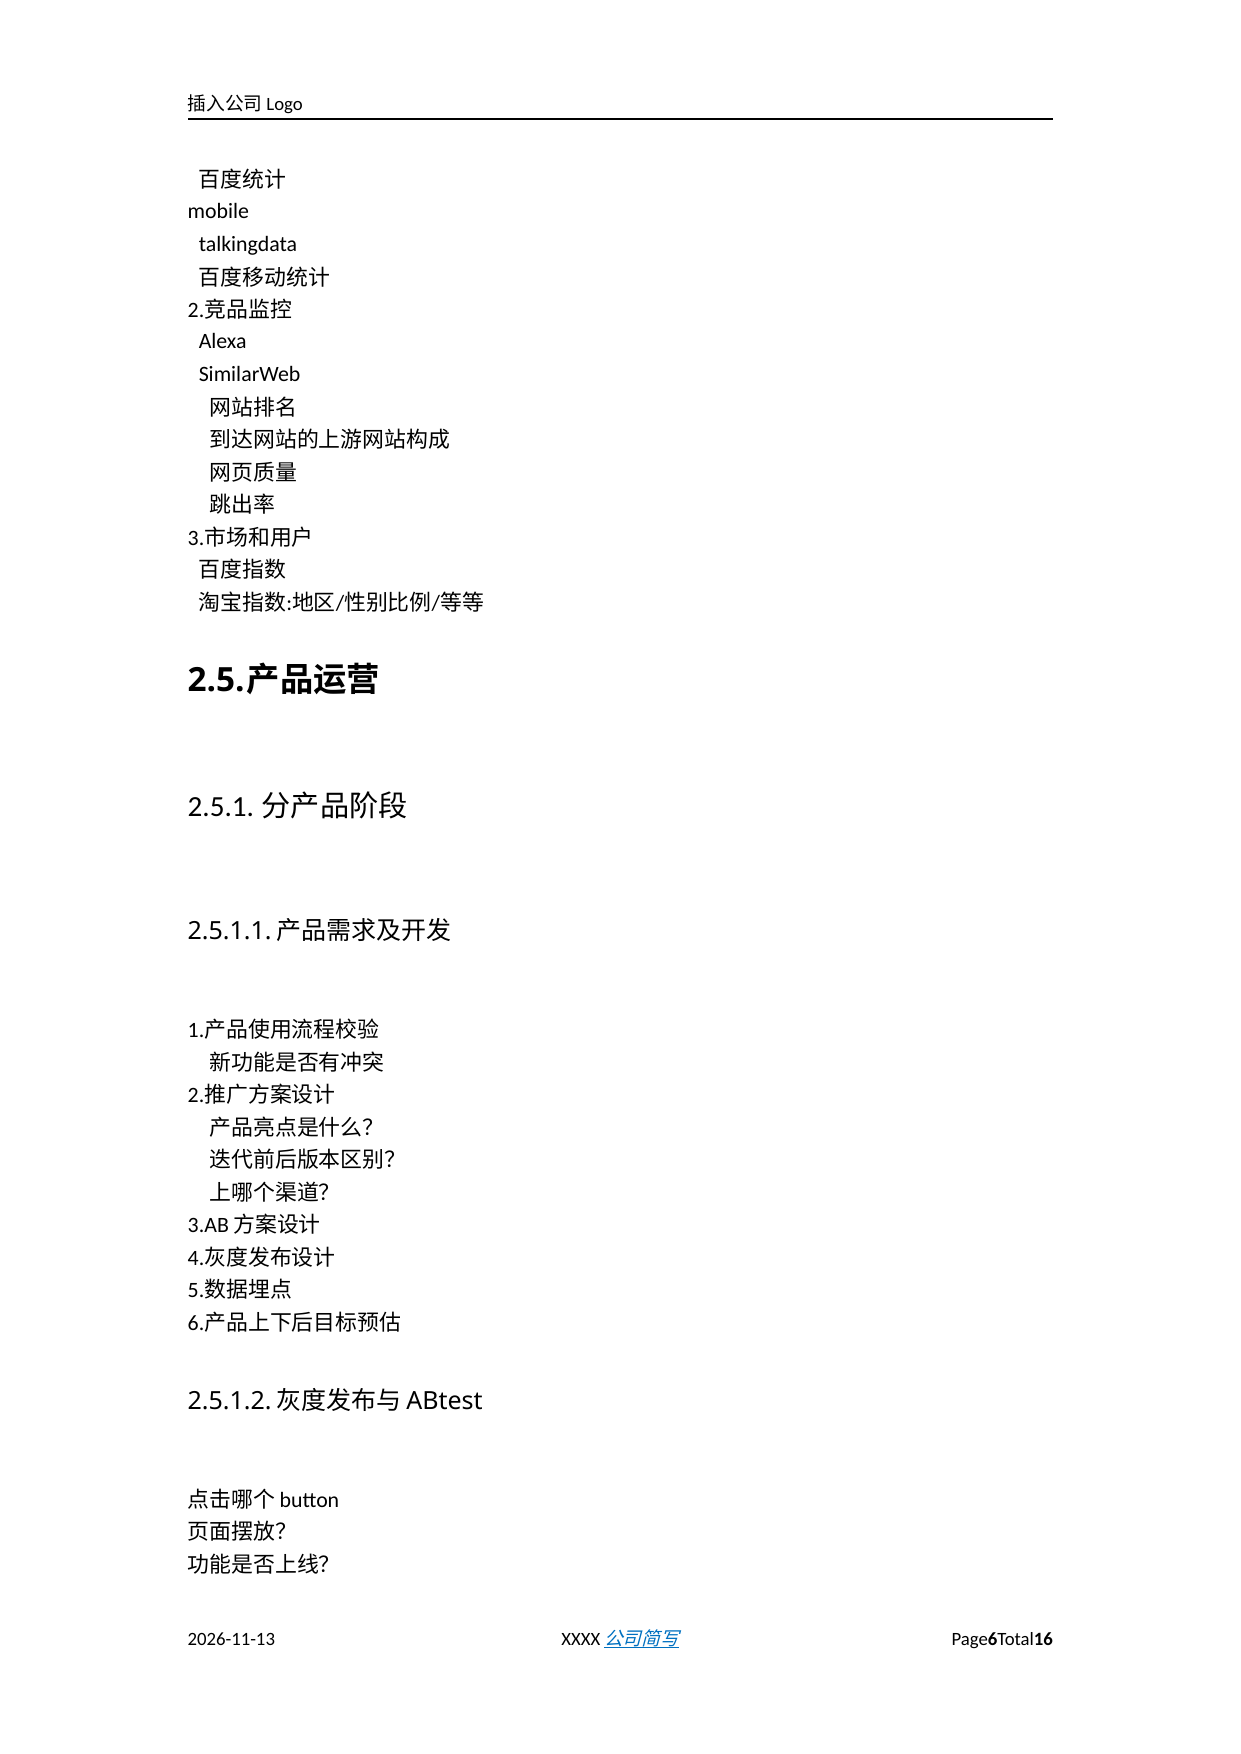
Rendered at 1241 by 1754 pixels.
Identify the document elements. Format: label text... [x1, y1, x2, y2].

subtitle 产品运营 [187, 644, 1053, 709]
subtitle 灰度发布与ABtest [187, 1366, 1053, 1431]
text 6.产品上下后目标预估 [187, 1304, 1053, 1337]
text 百度移动统计 [187, 259, 1053, 292]
text 点击哪个button [187, 1481, 1053, 1514]
text 网页质量 [187, 454, 1053, 487]
text 上哪个渠道？ [187, 1174, 1053, 1207]
text 2.竞品监控 [187, 292, 1053, 324]
text 迭代前后版本区别？ [187, 1142, 1053, 1174]
text 3.AB方案设计 [187, 1207, 1053, 1239]
text 淘宝指数:地区/性别比例/等等 [187, 584, 1053, 617]
text 2.推广方案设计 [187, 1077, 1053, 1109]
text 百度统计 [187, 162, 1053, 194]
text mobile [187, 194, 1053, 227]
text 到达网站的上游网站构成 [187, 422, 1053, 454]
subtitle 分产品阶段 [187, 771, 1053, 836]
text 网站排名 [187, 389, 1053, 422]
text SimilarWeb [187, 357, 1053, 389]
text talkingdata [187, 227, 1053, 259]
subtitle 产品需求及开发 [187, 896, 1053, 961]
text 产品亮点是什么？ [187, 1109, 1053, 1142]
text 1.产品使用流程校验 [187, 1012, 1053, 1044]
text 功能是否上线？ [187, 1546, 1053, 1579]
text Alexa [187, 324, 1053, 357]
text 新功能是否有冲突 [187, 1044, 1053, 1077]
text 5.数据埋点 [187, 1272, 1053, 1304]
text 4.灰度发布设计 [187, 1239, 1053, 1272]
text 页面摆放？ [187, 1514, 1053, 1546]
text 3.市场和用户 [187, 519, 1053, 552]
text 百度指数 [187, 552, 1053, 584]
text 跳出率 [187, 487, 1053, 519]
